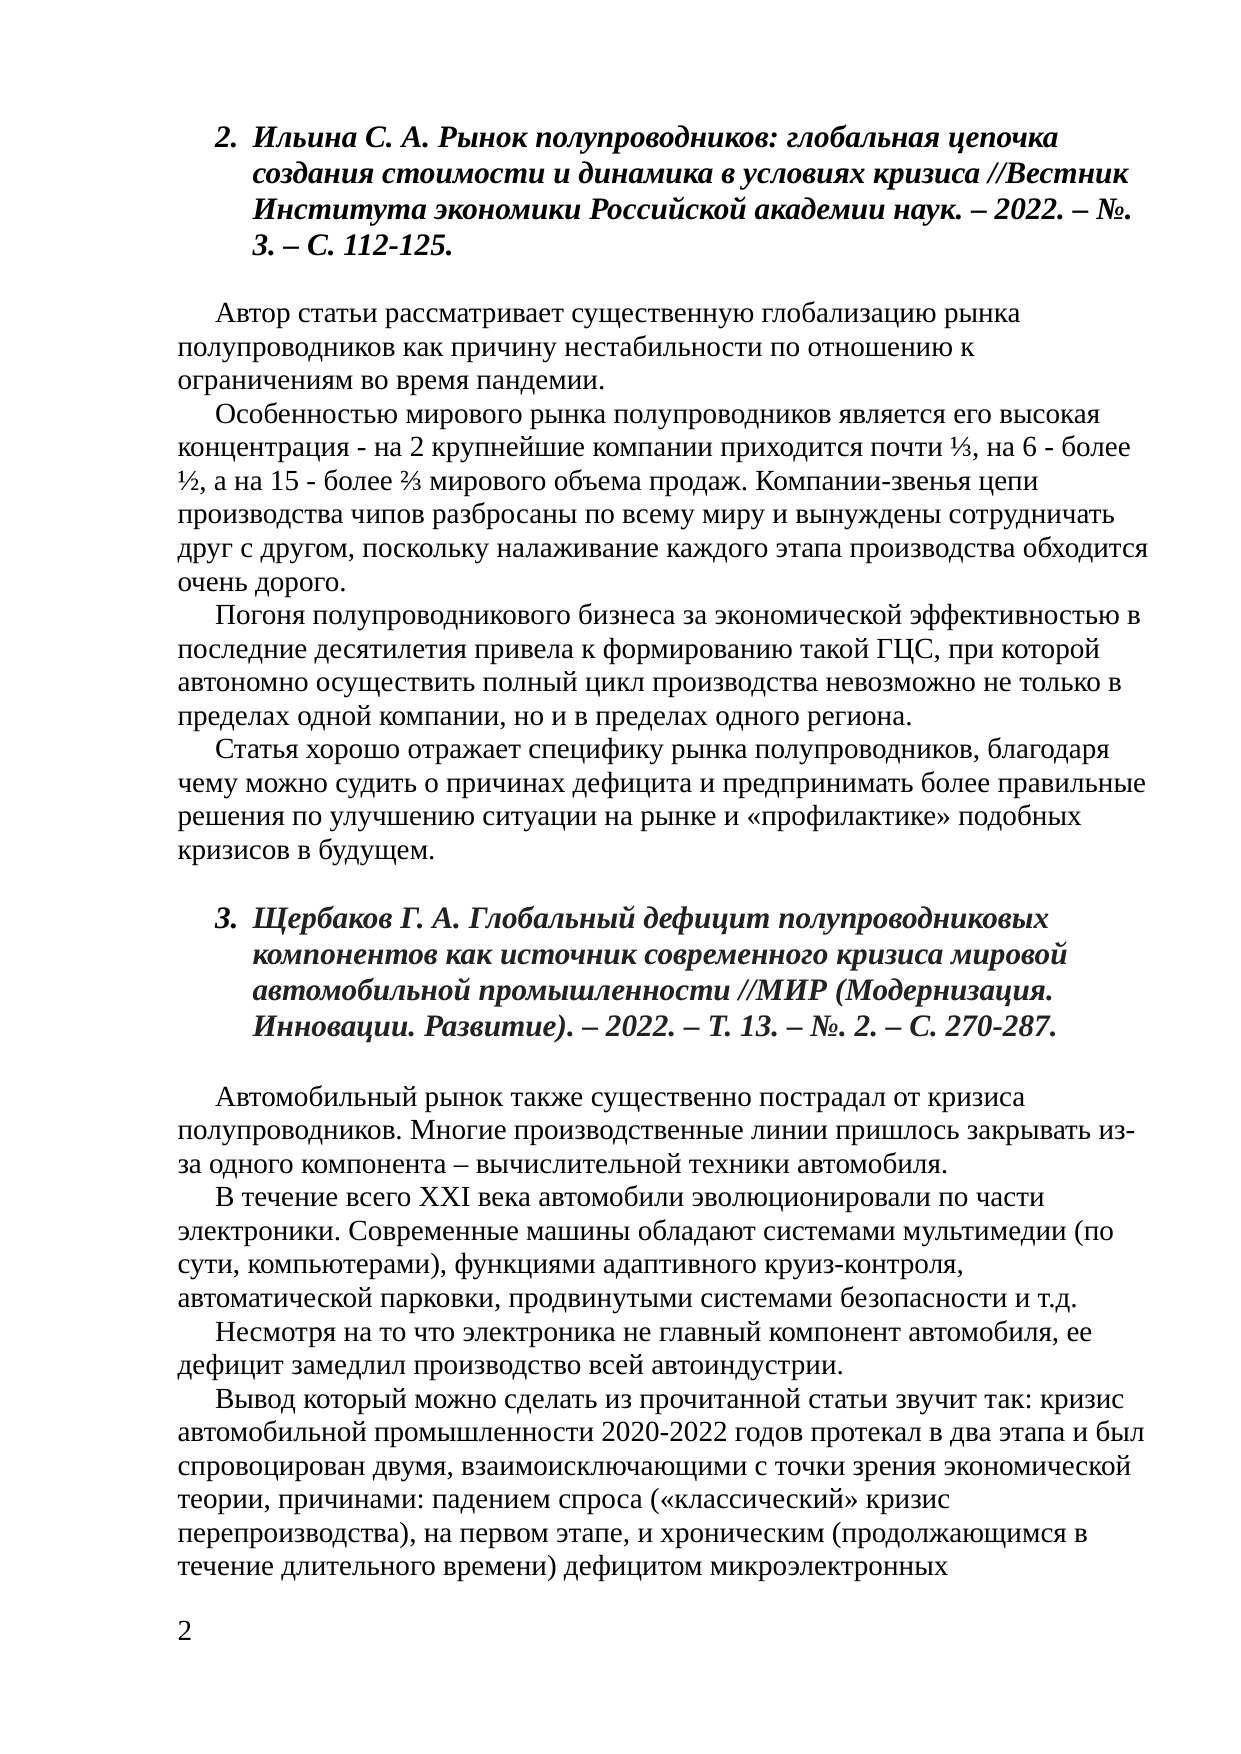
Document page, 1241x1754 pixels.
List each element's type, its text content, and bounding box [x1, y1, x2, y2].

text В течение всего XXI века автомобили эволюционировали по части электроники. Современные машины обладают системами мультимедии (по сути, компьютерами), функциями адаптивного круиз-контроля, автоматической парковки, продвинутыми системами безопасности и т.д. [177, 1179, 1152, 1314]
text Погоня полупроводникового бизнеса за экономической эффективностью в последние десятилетия привела к формированию такой ГЦС, при которой автономно осуществить полный цикл производства невозможно не только в пределах одной компании, но и в пределах одного региона. [177, 597, 1152, 731]
text Статья хорошо отражает специфику рынка полупроводников, благодаря чему можно судить о причинах дефицита и предпринимать более правильные решения по улучшению ситуации на рынке и «профилактике» подобных кризисов в будущем. [177, 731, 1152, 866]
list Ильина С. А. Рынок полупроводников: глобальная цепочка создания стоимости и динамика в условиях кризиса //Вестник Института экономики Российской академии наук. – 2022. – №. 3. – С. 112-125. [454, 118, 1152, 262]
text Несмотря на то что электроника не главный компонент автомобиля, ее дефицит замедлил производство всей автоиндустрии. [177, 1314, 1152, 1381]
text Автор статьи рассматривает существенную глобализацию рынка полупроводников как причину нестабильности по отношению к ограничениям во время пандемии. [177, 295, 1152, 396]
text Особенностью мирового рынка полупроводников является его высокая концентрация - на 2 крупнейшие компании приходится почти ⅓, на 6 - более ½, а на 15 - более ⅔ мирового объема продаж. Компании-звенья цепи производства чипов разбросаны по всему миру и вынуждены сотрудничать друг с другом, поскольку налаживание каждого этапа производства обходится очень дорого. [177, 396, 1152, 597]
text Автомобильный рынок также существенно пострадал от кризиса полупроводников. Многие производственные линии пришлось закрывать из-за одного компонента – вычислительной техники автомобиля. [177, 1079, 1152, 1179]
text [177, 1381, 1152, 1582]
list Щербаков Г. А. Глобальный дефицит полупроводниковых компонентов как источник современного кризиса мировой автомобильной промышленности //МИР (Модернизация. Инновации. Развитие). – 2022. – Т. 13. – №. 2. – С. 270-287. [1049, 899, 1152, 1043]
